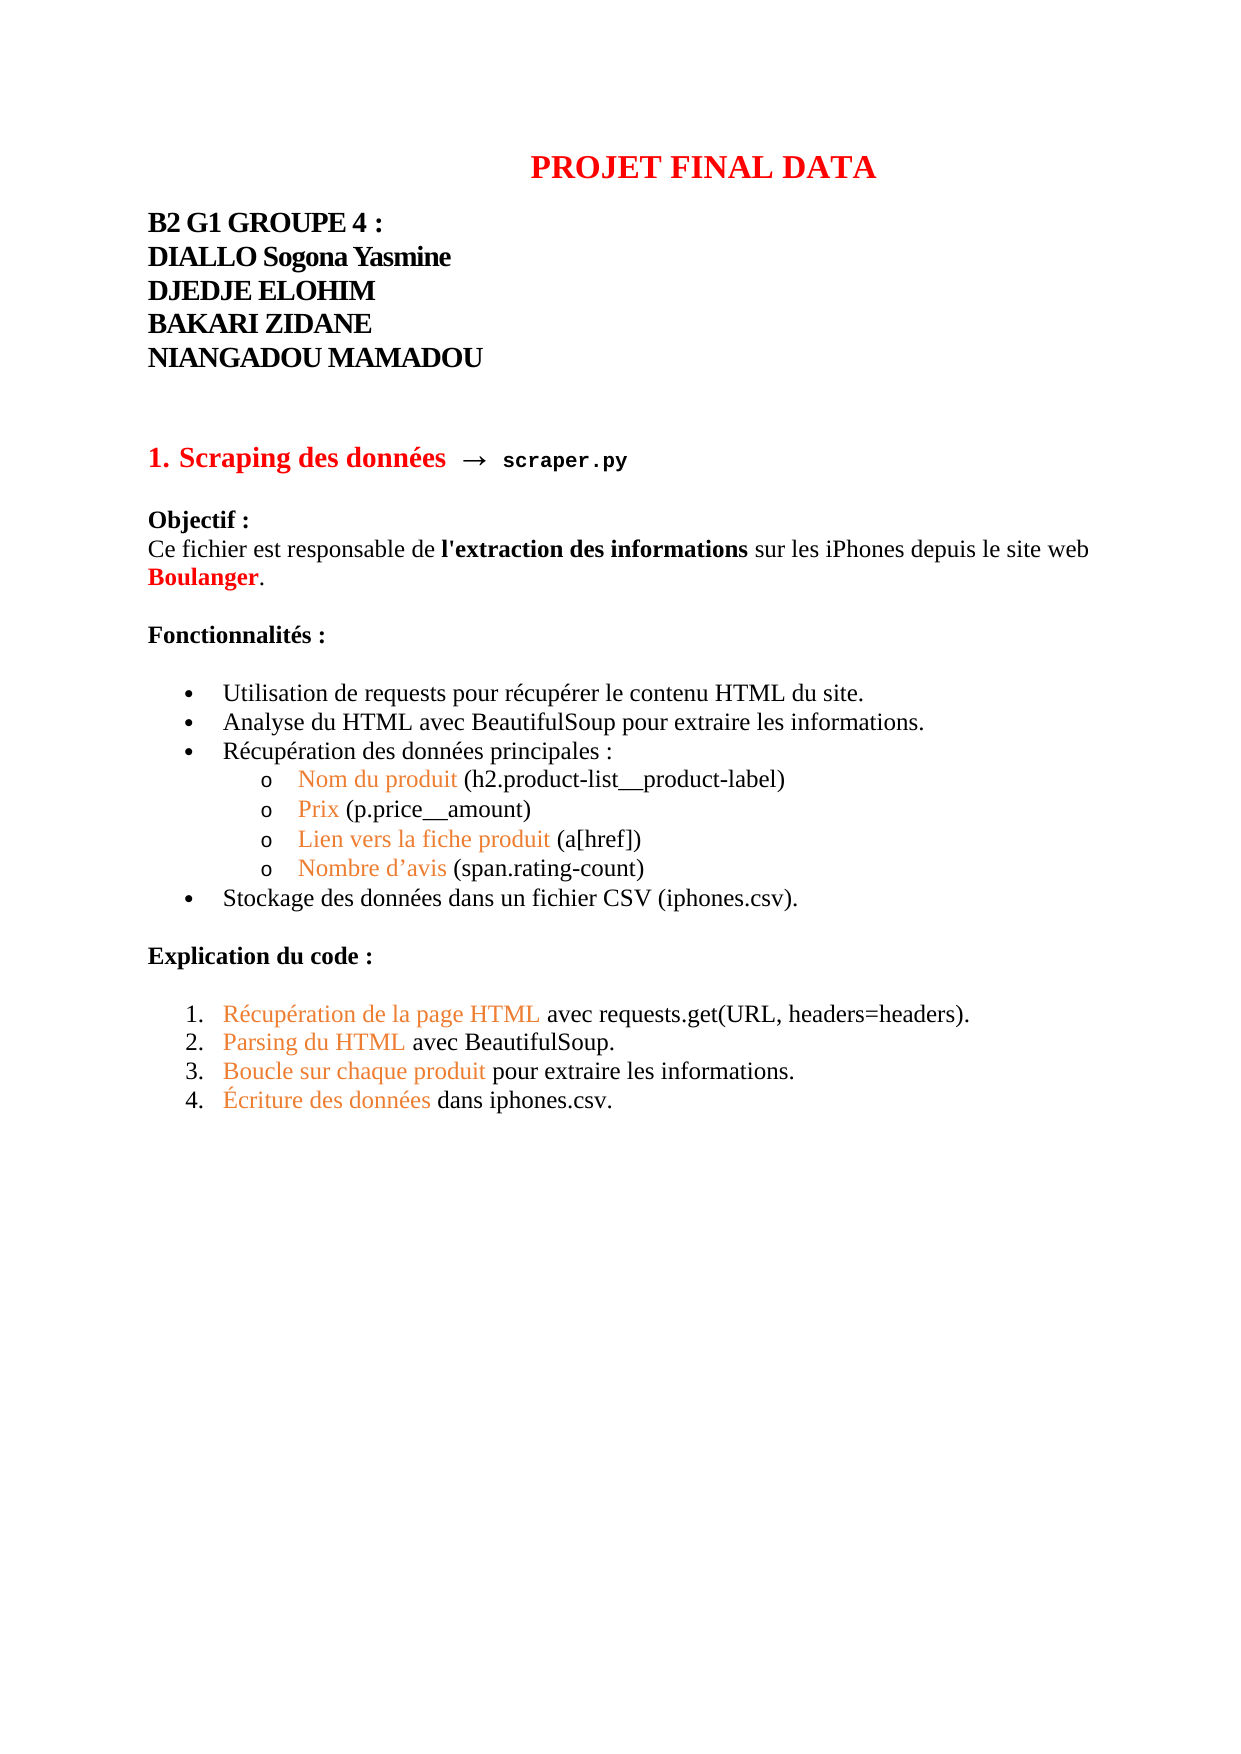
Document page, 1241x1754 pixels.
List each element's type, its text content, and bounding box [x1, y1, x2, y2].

list Boucle sur chaque produit pour extraire les informations. [185, 1056, 1093, 1085]
list Utilisation de requests pour récupérer le contenu HTML du site. [185, 678, 1093, 707]
list Lien vers la fiche produit (a[href]) [260, 824, 1093, 853]
list Analyse du HTML avec BeautifulSoup pour extraire les informations. [185, 707, 1093, 736]
list Récupération de la page HTML avec requests.get(URL, headers=headers). [185, 999, 1093, 1027]
list Écriture des données dans iphones.csv. [185, 1085, 1093, 1114]
title DJEDJE ELOHIM [148, 273, 1093, 306]
text PROJET FINAL DATA [148, 148, 1093, 186]
text Fonctionnalités : [148, 620, 1093, 649]
list Récupération des données principales : [185, 736, 1093, 764]
title DIALLO Sogona Yasmine [148, 239, 1093, 273]
title BAKARI ZIDANE [148, 306, 1093, 340]
list Parsing du HTML avec BeautifulSoup. [185, 1027, 1093, 1056]
subtitle 1. Scraping des données → scraper.py [148, 433, 1093, 476]
title NIANGADOU MAMADOU [148, 340, 1093, 373]
list Nombre d’avis (span.rating-count) [260, 853, 1093, 883]
text Explication du code : [148, 941, 1093, 969]
list Nom du produit (h2.product-list__product-label) [260, 764, 1093, 794]
list Prix (p.price__amount) [260, 794, 1093, 824]
title B2 G1 GROUPE 4 : [148, 206, 1093, 239]
text Objectif : Ce fichier est responsable de l'extraction des informations sur les iPhones depuis le site web Boulanger. [148, 505, 1093, 591]
list Stockage des données dans un fichier CSV (iphones.csv). [185, 883, 1093, 912]
